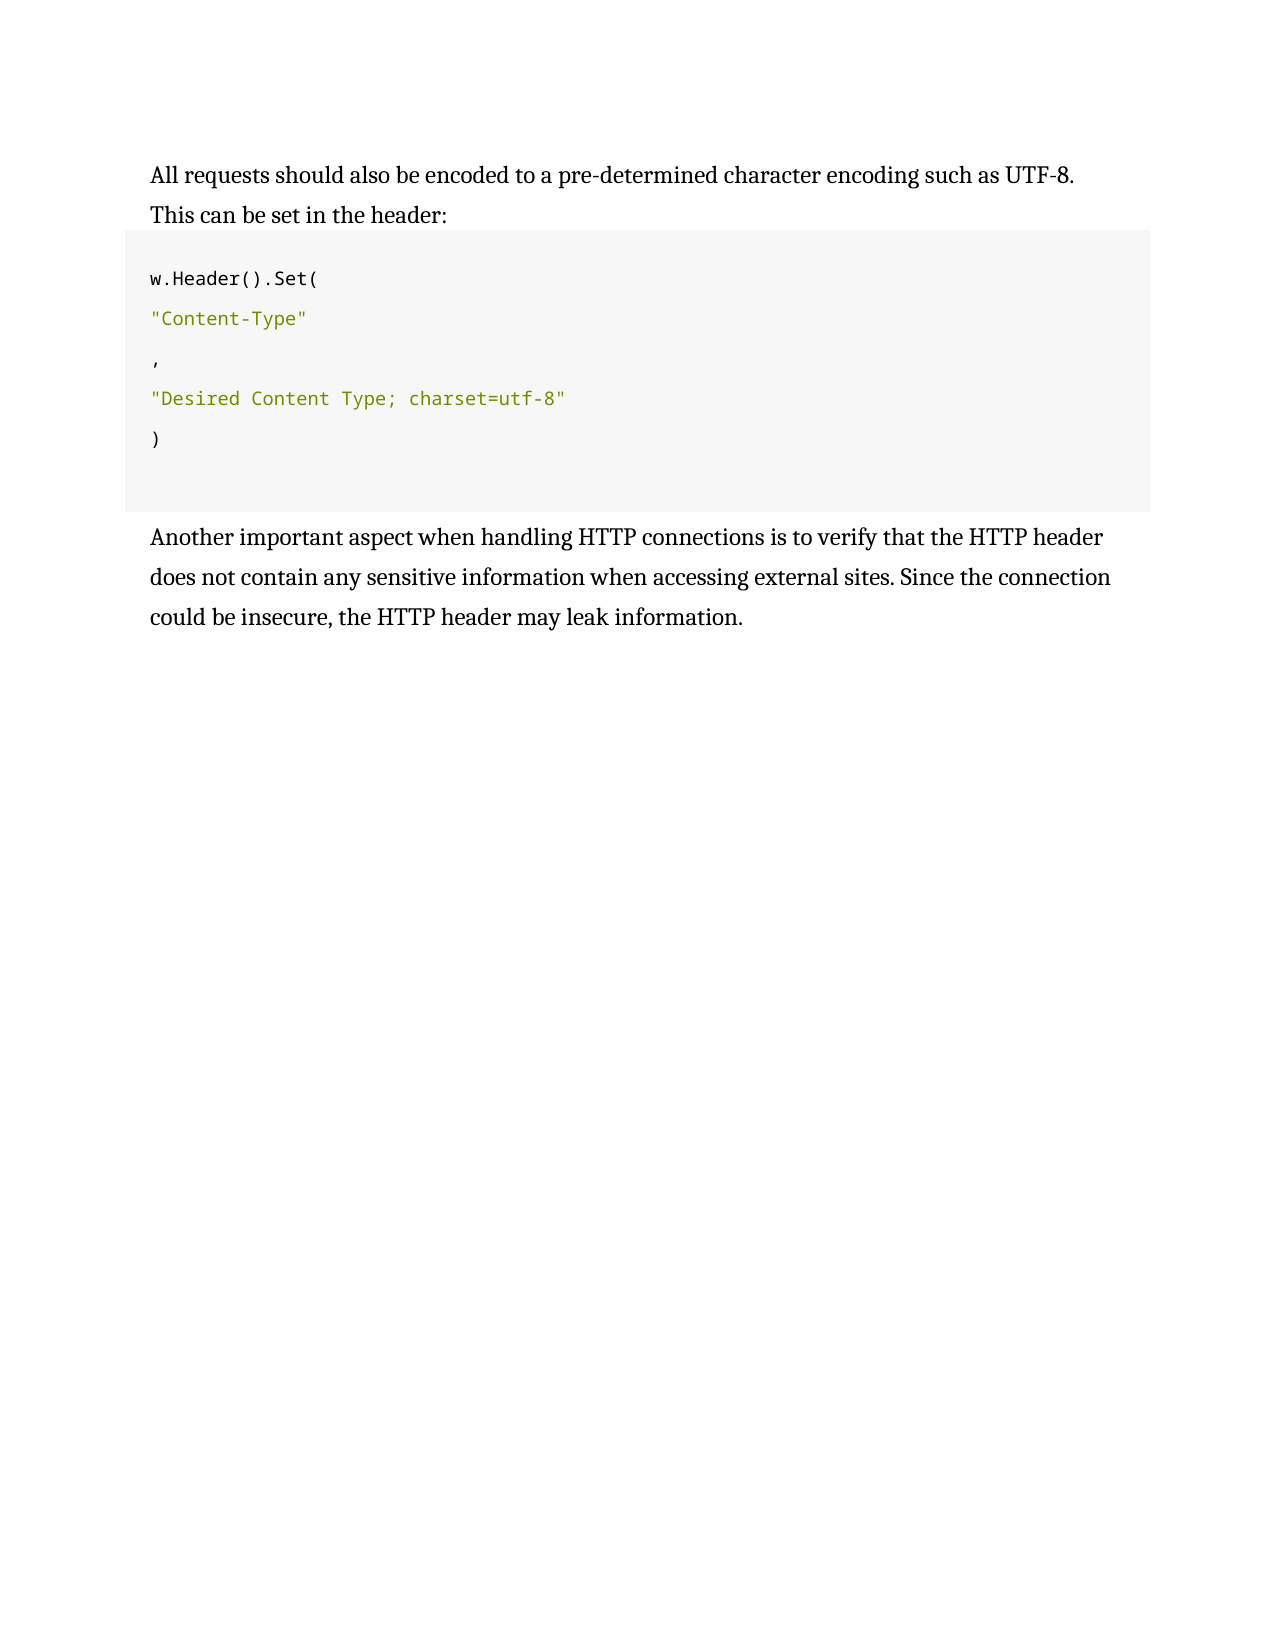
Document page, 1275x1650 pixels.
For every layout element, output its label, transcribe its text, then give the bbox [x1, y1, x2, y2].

text w.Header().Set( "Content-Type" , "Desired Content Type; charset=utf-8" ) [125, 230, 1150, 512]
text Another important aspect when handling HTTP connections is to verify that the HTTP header does not contain any sensitive information when accessing external sites. Since the connection could be insecure, the HTTP header may leak information. [150, 512, 1125, 632]
text All requests should also be encoded to a pre-determined character encoding such as UTF-8. This can be set in the header: [150, 150, 1125, 230]
